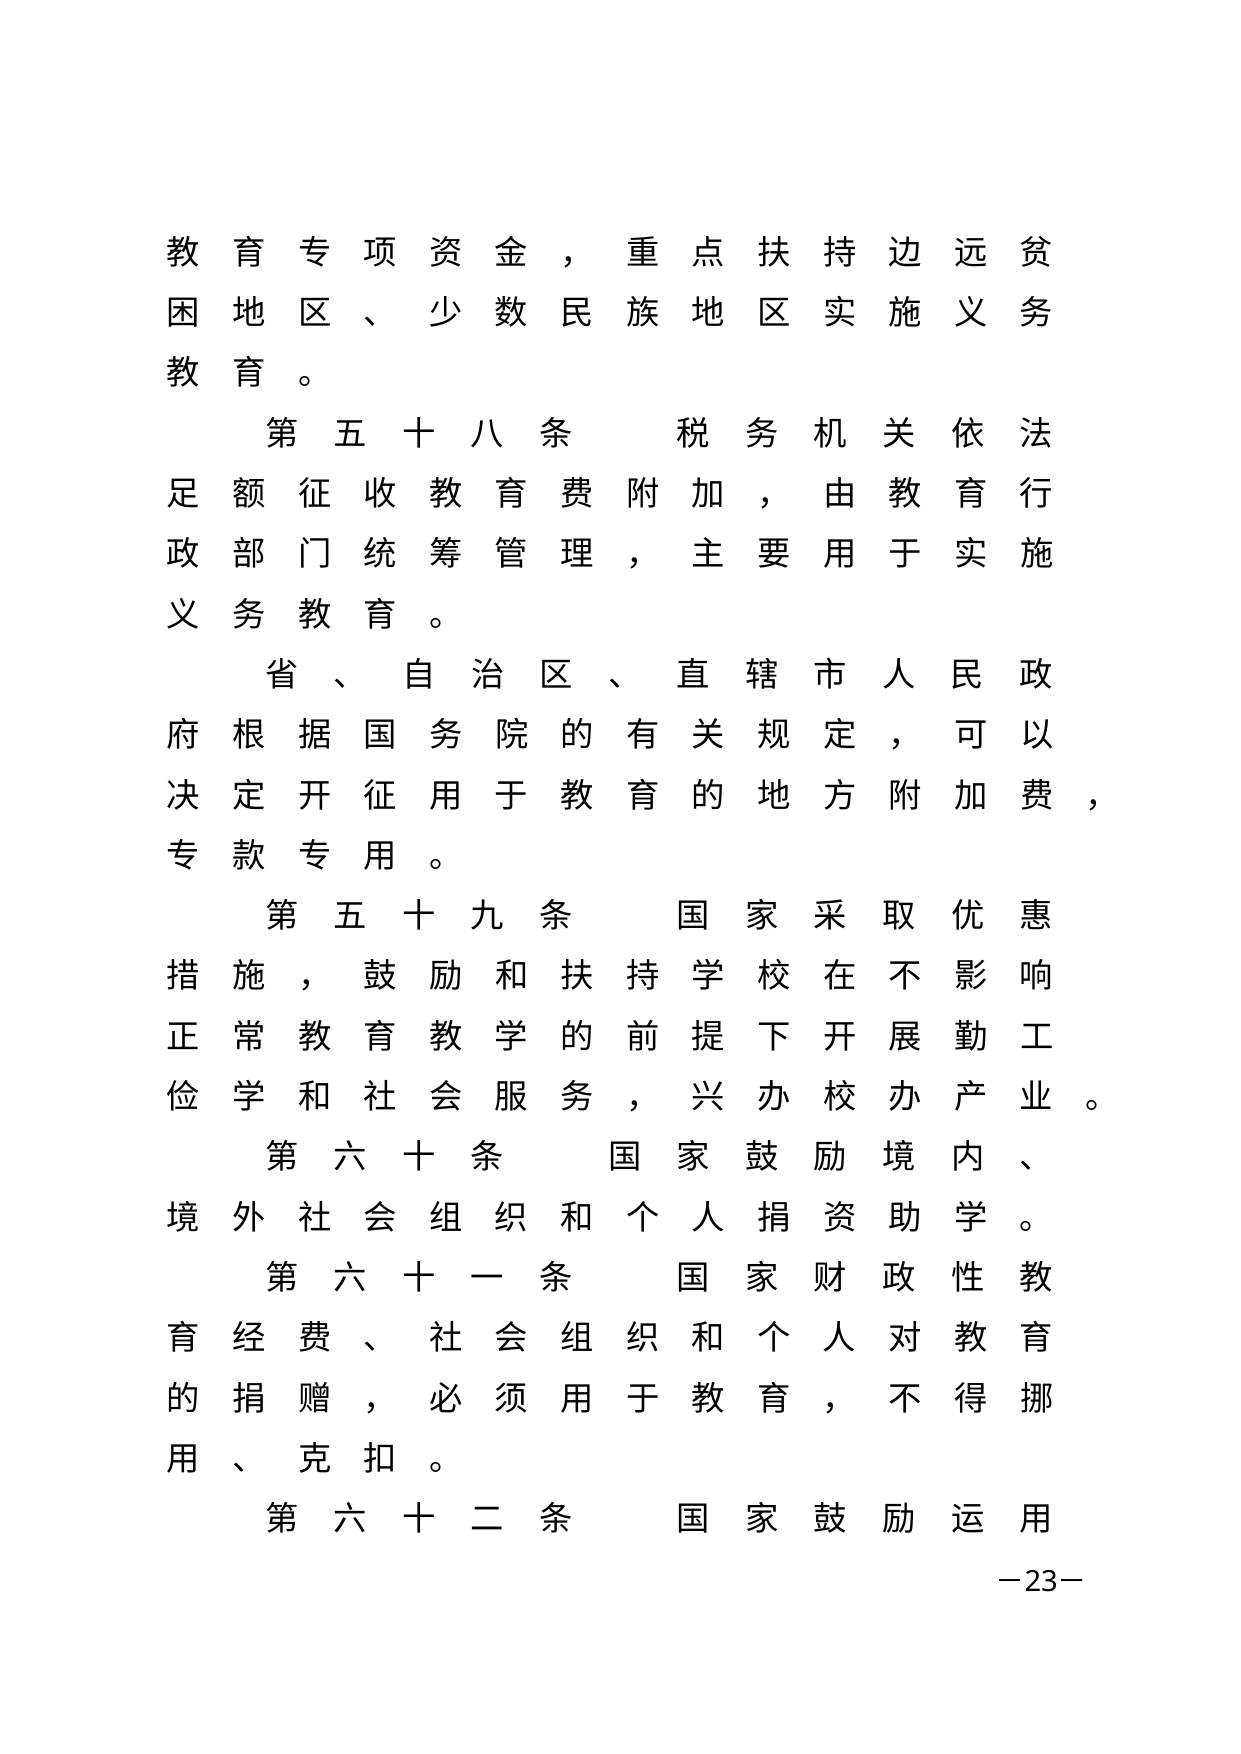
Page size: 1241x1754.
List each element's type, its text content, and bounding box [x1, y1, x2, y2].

text 第五十八条 税务机关依法足额征收教育费附加，由教育行政部门统筹管理，主要用于实施义务教育。 [167, 400, 1085, 642]
text 第五十九条 国家采取优惠措施，鼓励和扶持学校在不影响正常教育教学的前提下开展勤工俭学和社会服务，兴办校办产业。 [167, 883, 1085, 1124]
text 第六十条 国家鼓励境内、境外社会组织和个人捐资助学。 [167, 1124, 1085, 1245]
text 第五十七条 国务院及县级以上地方各级人民政府应当设立教育专项资金，重点扶持边远贫困地区、少数民族地区实施义务教育。 [167, 219, 1085, 400]
text 省、自治区、直辖市人民政府根据国务院的有关规定，可以决定开征用于教育的地方附加费，专款专用。 [167, 642, 1085, 883]
text 第六十二条 国家鼓励运用金融、信贷手段，支持教育事业的发展。 [167, 1486, 1085, 1546]
text 第六十一条 国家财政性教育经费、社会组织和个人对教育的捐赠，必须用于教育，不得挪用、克扣。 [167, 1245, 1085, 1486]
